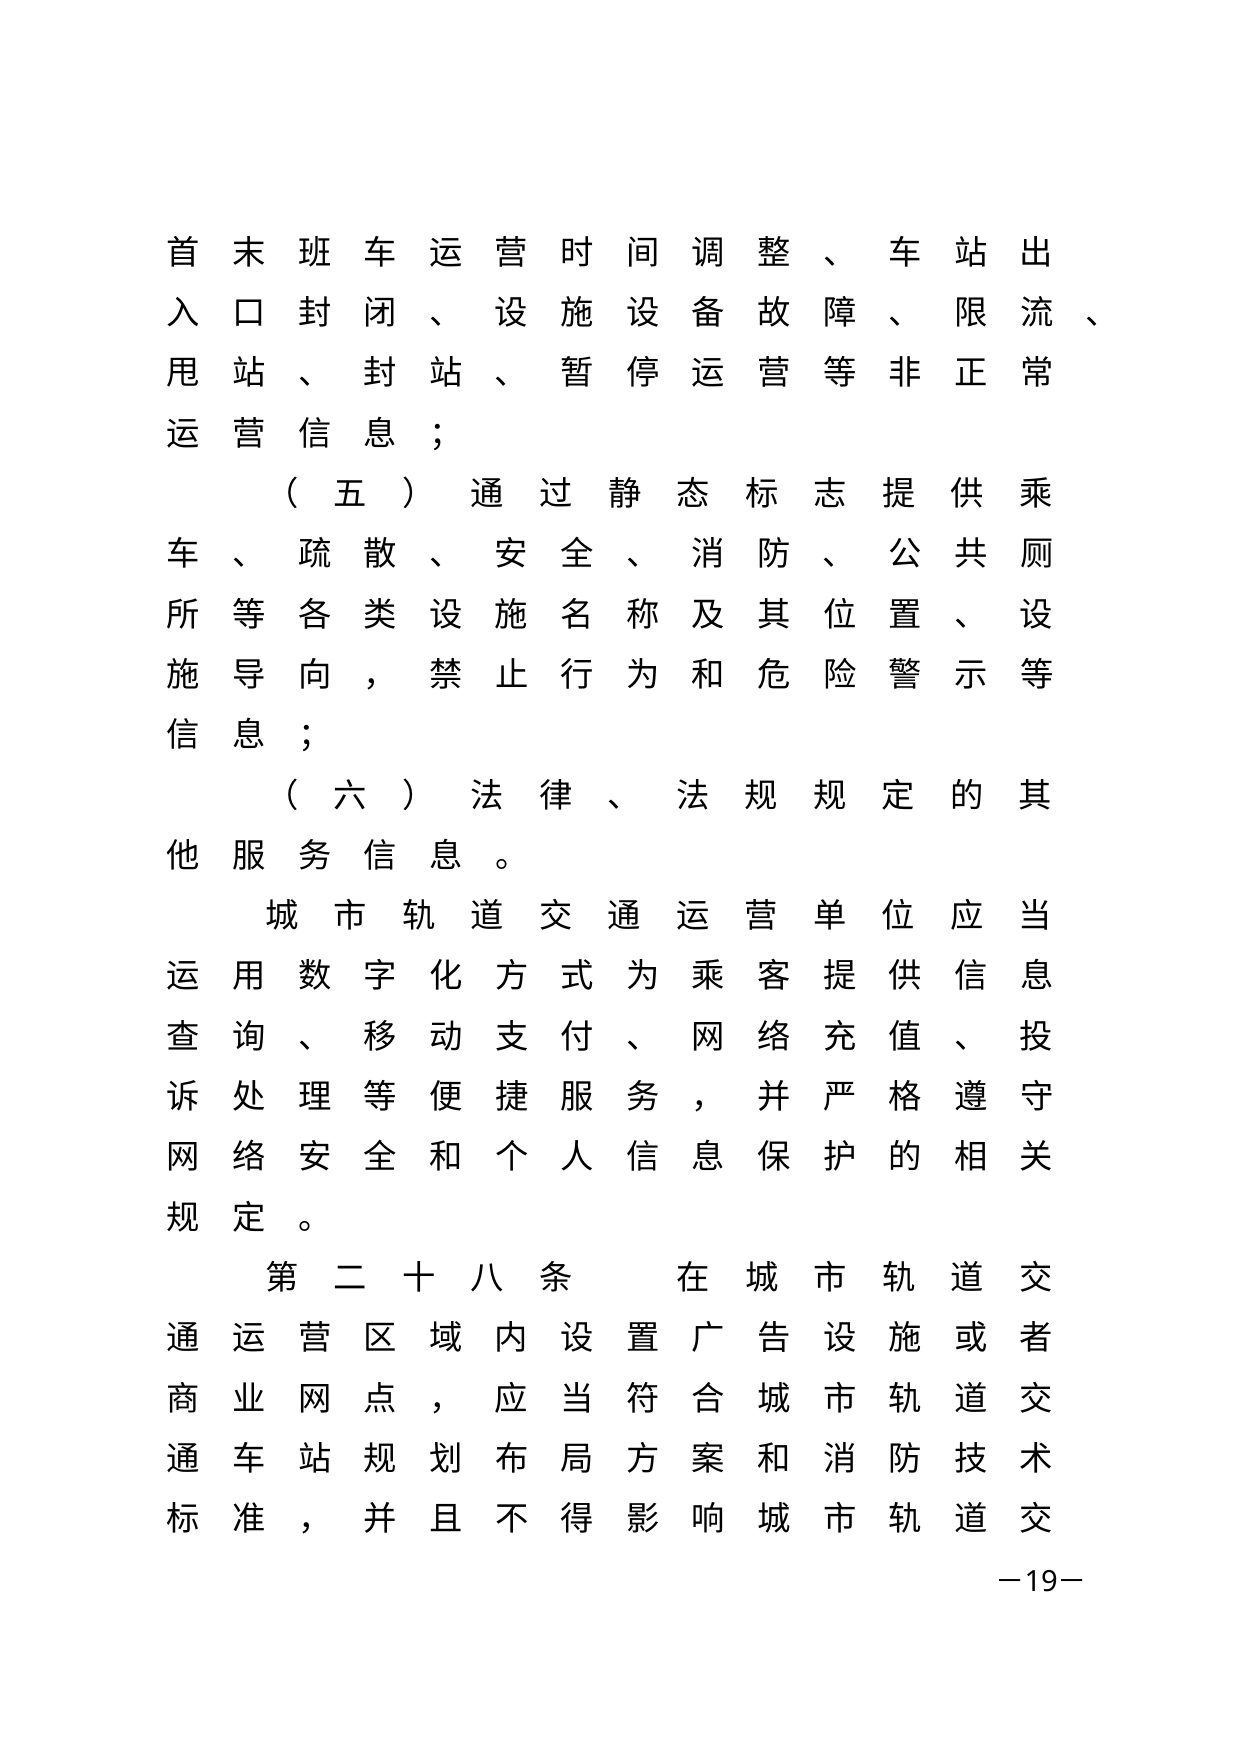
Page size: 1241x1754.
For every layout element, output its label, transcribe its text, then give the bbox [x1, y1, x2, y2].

text （五）通过静态标志提供乘车、疏散、安全、消防、公共厕所等各类设施名称及其位置、设施导向，禁止行为和危险警示等信息； [167, 461, 1085, 762]
text 城市轨道交通运营单位应当运用数字化方式为乘客提供信息查询、移动支付、网络充值、投诉处理等便捷服务，并严格遵守网络安全和个人信息保护的相关规定。 [167, 883, 1085, 1245]
text （四）在车站醒目位置提供首末班车运营时间调整、车站出入口封闭、设施设备故障、限流、甩站、封站、暂停运营等非正常运营信息； [167, 219, 1085, 461]
text 第二十八条 在城市轨道交通运营区域内设置广告设施或者商业网点，应当符合城市轨道交通车站规划布局方案和消防技术标准，并且不得影响城市轨道交通运营安全和人员疏散、救援。 [167, 1245, 1085, 1546]
text （六）法律、法规规定的其他服务信息。 [167, 762, 1085, 883]
